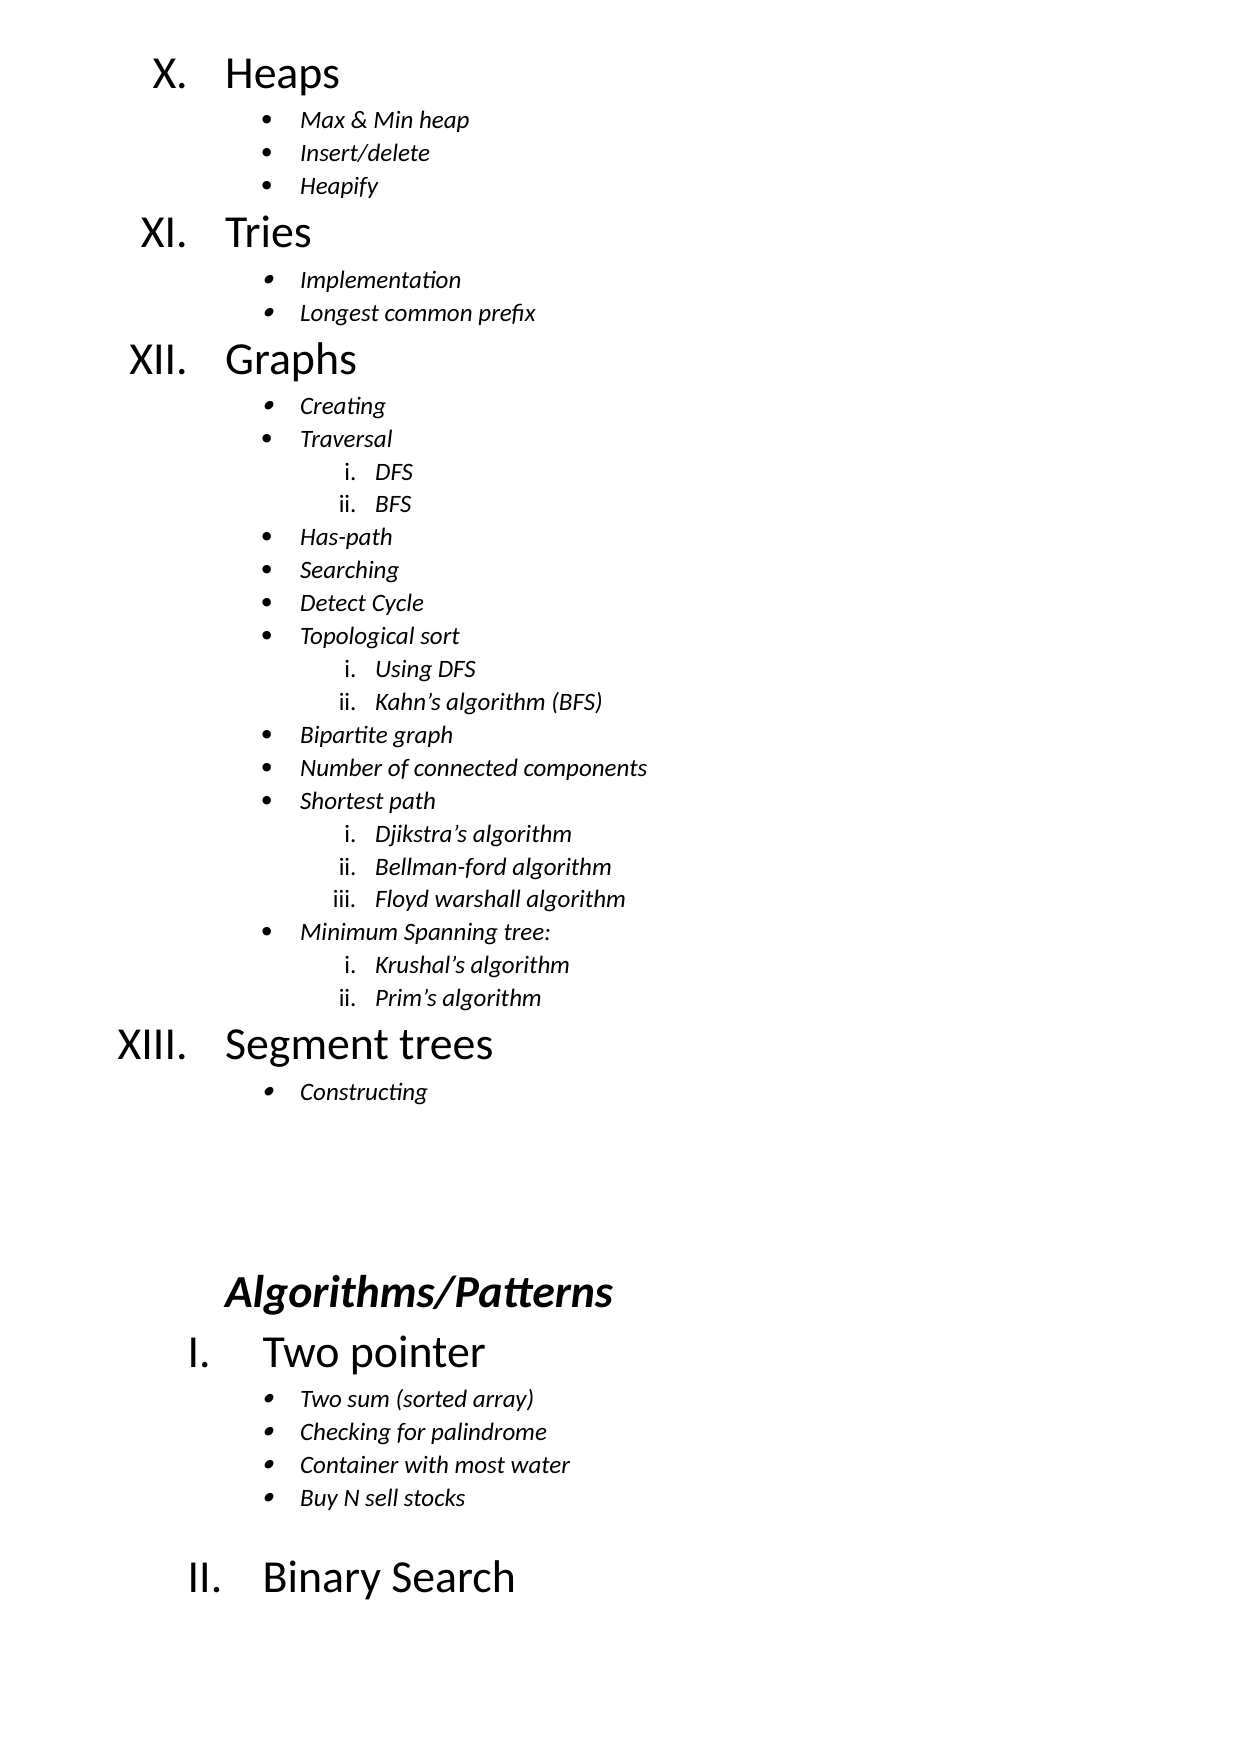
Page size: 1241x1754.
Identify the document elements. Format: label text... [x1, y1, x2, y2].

list Segment trees [187, 1015, 1090, 1071]
list Using DFS [356, 653, 1090, 684]
list Minimum Spanning tree: [262, 917, 1090, 947]
list Buy N sell stocks [262, 1482, 1090, 1512]
list Shortest path [262, 785, 1090, 815]
list Heapify [262, 171, 1090, 201]
list Heaps [187, 44, 1090, 100]
list BFS [356, 489, 1090, 519]
list Creating [262, 390, 1090, 420]
list Algorithms/Patterns [225, 1262, 1090, 1318]
list Tries [187, 203, 1090, 259]
list Kahn’s algorithm (BFS) [356, 686, 1090, 717]
list Prim’s algorithm [356, 982, 1090, 1013]
list Has-path [262, 522, 1090, 552]
list Two sum (sorted array) [262, 1383, 1090, 1414]
list Longest common prefix [262, 297, 1090, 327]
list Number of connected components [262, 752, 1090, 782]
list Bipartite graph [262, 719, 1090, 749]
list Searching [262, 554, 1090, 585]
list Two pointer [187, 1323, 1090, 1379]
list Checking for palindrome [262, 1416, 1090, 1447]
list Topological sort [262, 620, 1090, 651]
list Binary Search [187, 1548, 1090, 1604]
list Container with most water [262, 1449, 1090, 1479]
list Traversal [262, 423, 1090, 453]
list Constructing [262, 1076, 1090, 1106]
list Detect Cycle [262, 587, 1090, 618]
list Bellman-ford algorithm [356, 851, 1090, 881]
list Max & Min heap [262, 105, 1090, 135]
list Graphs [187, 329, 1090, 386]
list Djikstra’s algorithm [356, 818, 1090, 848]
list DFS [356, 456, 1090, 486]
list Insert/delete [262, 138, 1090, 168]
list Implementation [262, 264, 1090, 294]
list Floyd warshall algorithm [356, 884, 1090, 914]
list Krushal’s algorithm [356, 949, 1090, 980]
